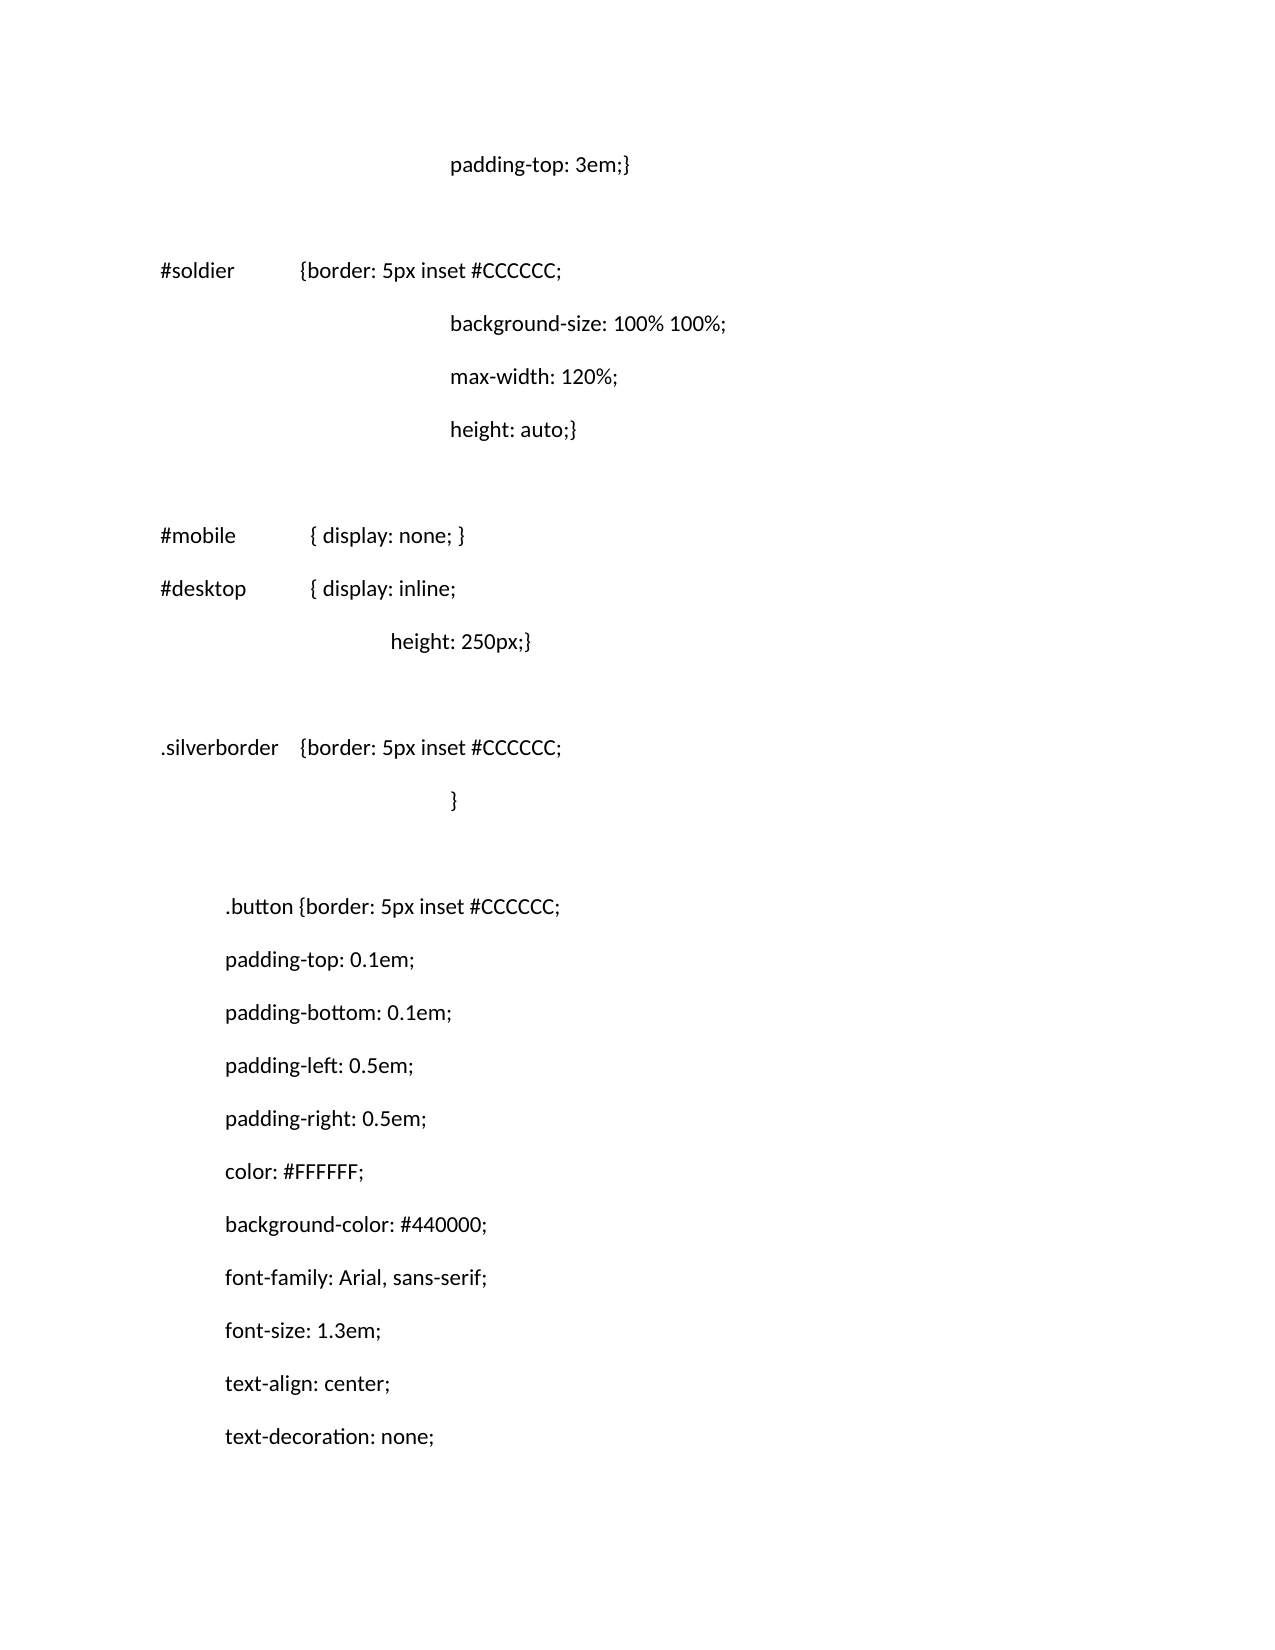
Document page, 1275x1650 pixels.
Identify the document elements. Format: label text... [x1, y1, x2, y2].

text #soldier {border: 5px inset #CCCCCC; [150, 256, 1125, 284]
text text-align: center; [150, 1369, 1125, 1397]
text padding-left: 0.5em; [150, 1051, 1125, 1079]
text } [150, 786, 1125, 814]
text height: 250px;} [150, 627, 1125, 655]
text #desktop { display: inline; [150, 574, 1125, 602]
text #mobile { display: none; } [150, 521, 1125, 549]
text max-width: 120%; [150, 362, 1125, 390]
text padding-top: 3em;} [150, 150, 1125, 178]
text padding-right: 0.5em; [150, 1104, 1125, 1132]
text .silverborder {border: 5px inset #CCCCCC; [150, 733, 1125, 761]
text background-size: 100% 100%; [150, 309, 1125, 337]
text font-family: Arial, sans-serif; [150, 1263, 1125, 1291]
text text-decoration: none; [150, 1422, 1125, 1451]
text padding-bottom: 0.1em; [150, 998, 1125, 1026]
text padding-top: 0.1em; [150, 945, 1125, 973]
text color: #FFFFFF; [150, 1157, 1125, 1185]
text height: auto;} [150, 415, 1125, 443]
text background-color: #440000; [150, 1210, 1125, 1238]
text font-size: 1.3em; [150, 1316, 1125, 1344]
text .button {border: 5px inset #CCCCCC; [150, 892, 1125, 920]
